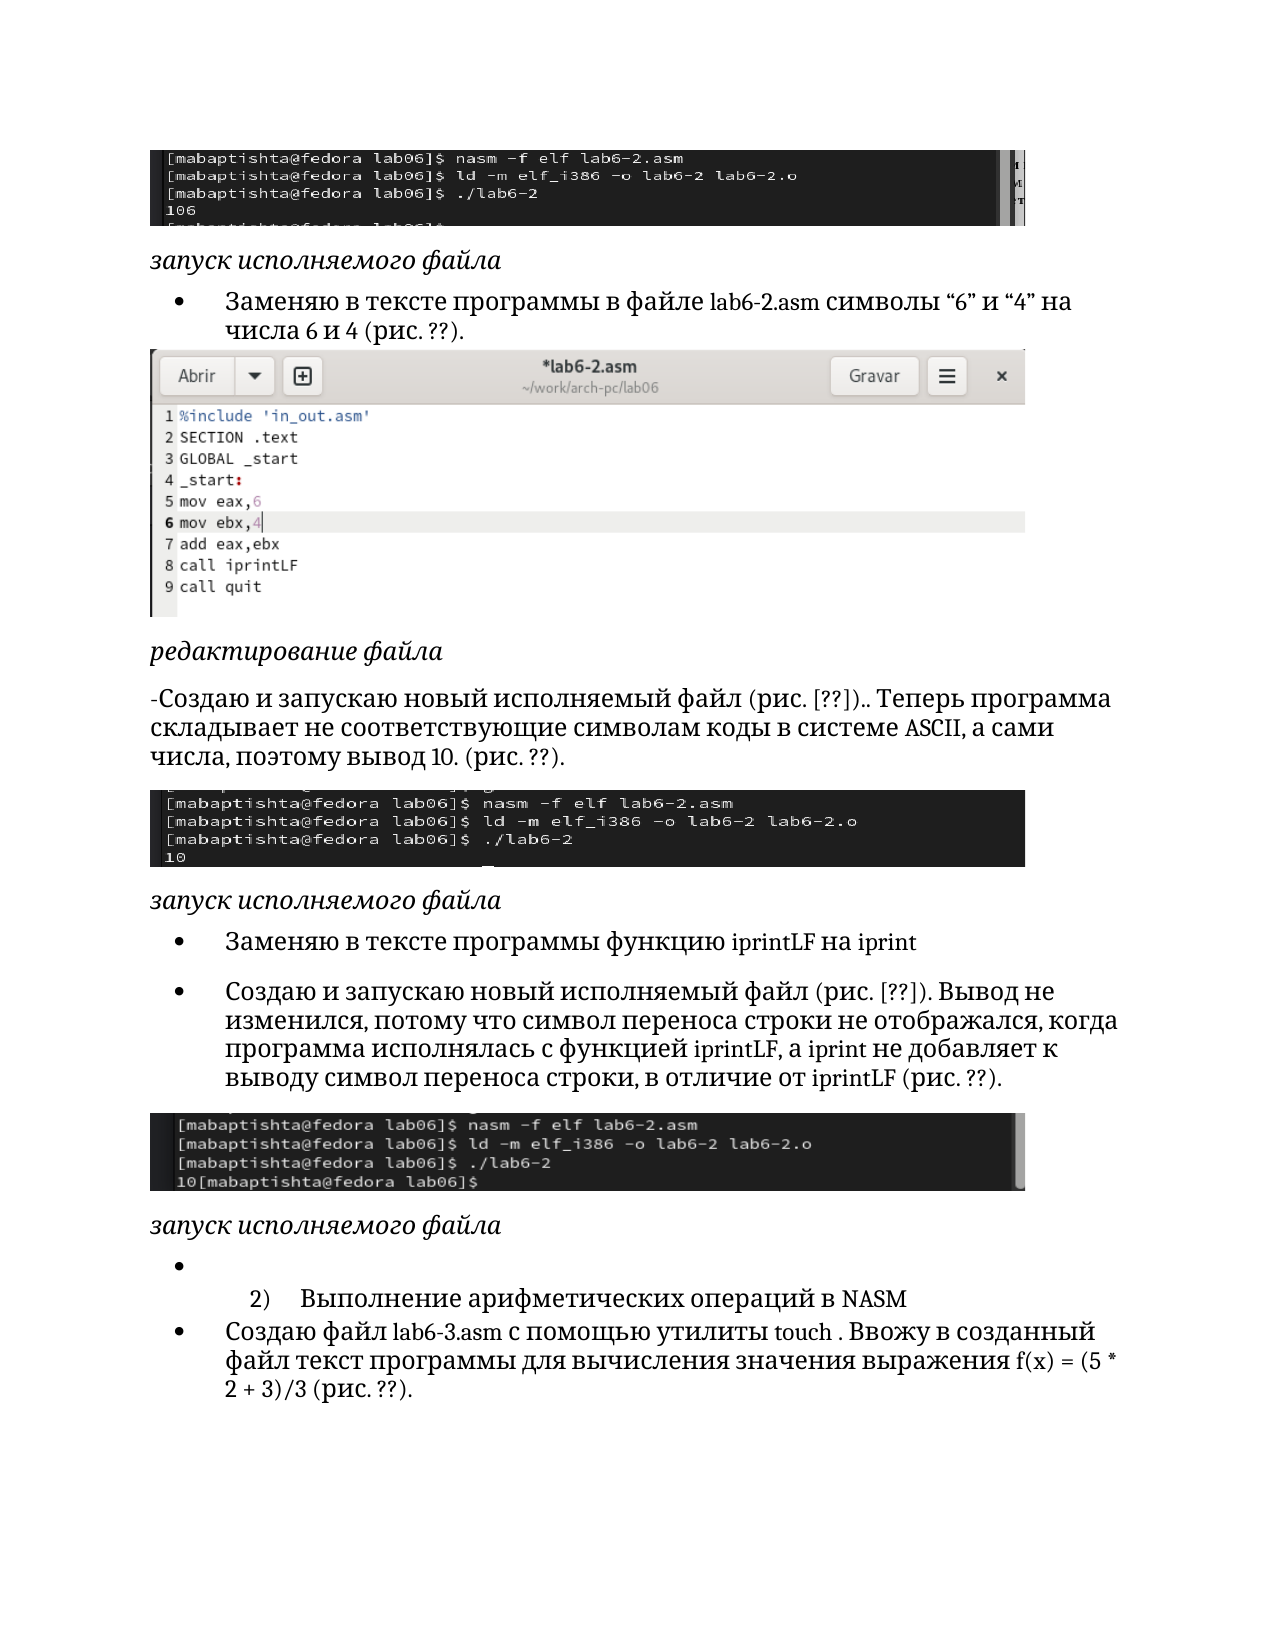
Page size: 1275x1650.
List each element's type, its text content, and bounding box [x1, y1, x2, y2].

list Создаю и запускаю новый исполняемый файл (рис. [??]). Вывод не изменился, потому что символ переноса строки не отображался, когда программа исполнялась с функцией iprintLF, а iprint не добавляет к выводу символ переноса строки, в отличие от iprintLF (рис. ??). [175, 978, 1125, 1093]
text редактирование файла [150, 638, 1125, 666]
text -Создаю и запускаю новый исполняемый файл (рис. [??]).. Теперь программа складывает не соответствующие символам коды в системе ASCII, а сами числа, поэтому вывод 10. (рис. ??). [150, 685, 1125, 771]
text запуск исполняемого файла [150, 247, 1125, 276]
text запуск исполняемого файла [150, 1212, 1125, 1240]
list Выполнение арифметических операций в NASM [250, 1285, 1125, 1314]
text запуск исполняемого файла [150, 887, 1125, 916]
picture [150, 349, 1025, 617]
picture [150, 150, 1025, 226]
picture [150, 790, 1025, 867]
list Заменяю в тексте программы в файле lab6-2.asm символы “6” и “4” на числа 6 и 4 (рис. ??). [175, 288, 1125, 346]
list Создаю файл lab6-3.asm с помощью утилиты touch . Ввожу в созданный файл текст программы для вычисления значения выражения f(x) = (5 * 2 + 3)/3 (рис. ??). [175, 1318, 1125, 1404]
list Заменяю в тексте программы функцию iprintLF на iprint [175, 928, 1125, 957]
picture [150, 1113, 1025, 1191]
